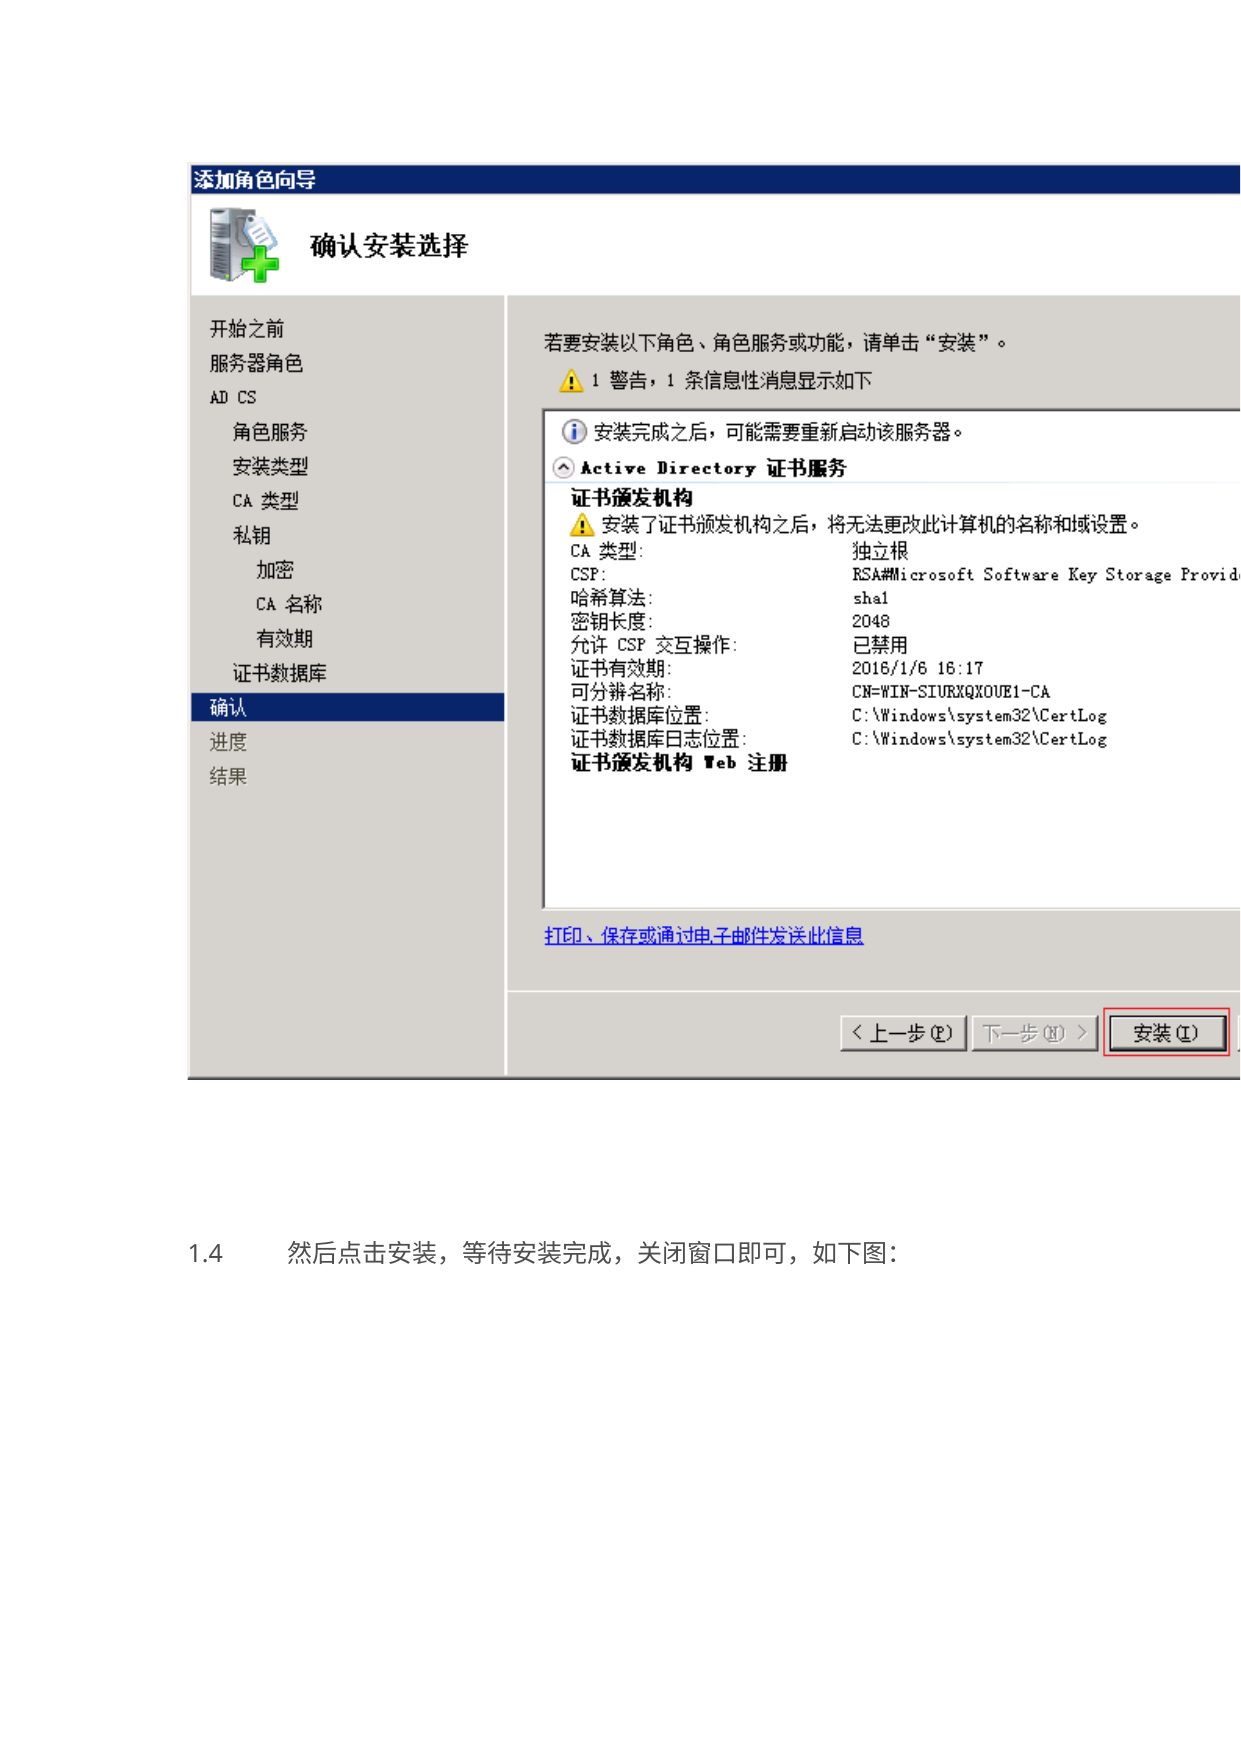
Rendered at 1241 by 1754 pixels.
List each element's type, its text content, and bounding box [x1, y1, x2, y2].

picture [187, 162, 1241, 1080]
text 1.4 然后点击安装，等待安装完成，关闭窗口即可，如下图： [187, 1219, 1053, 1284]
